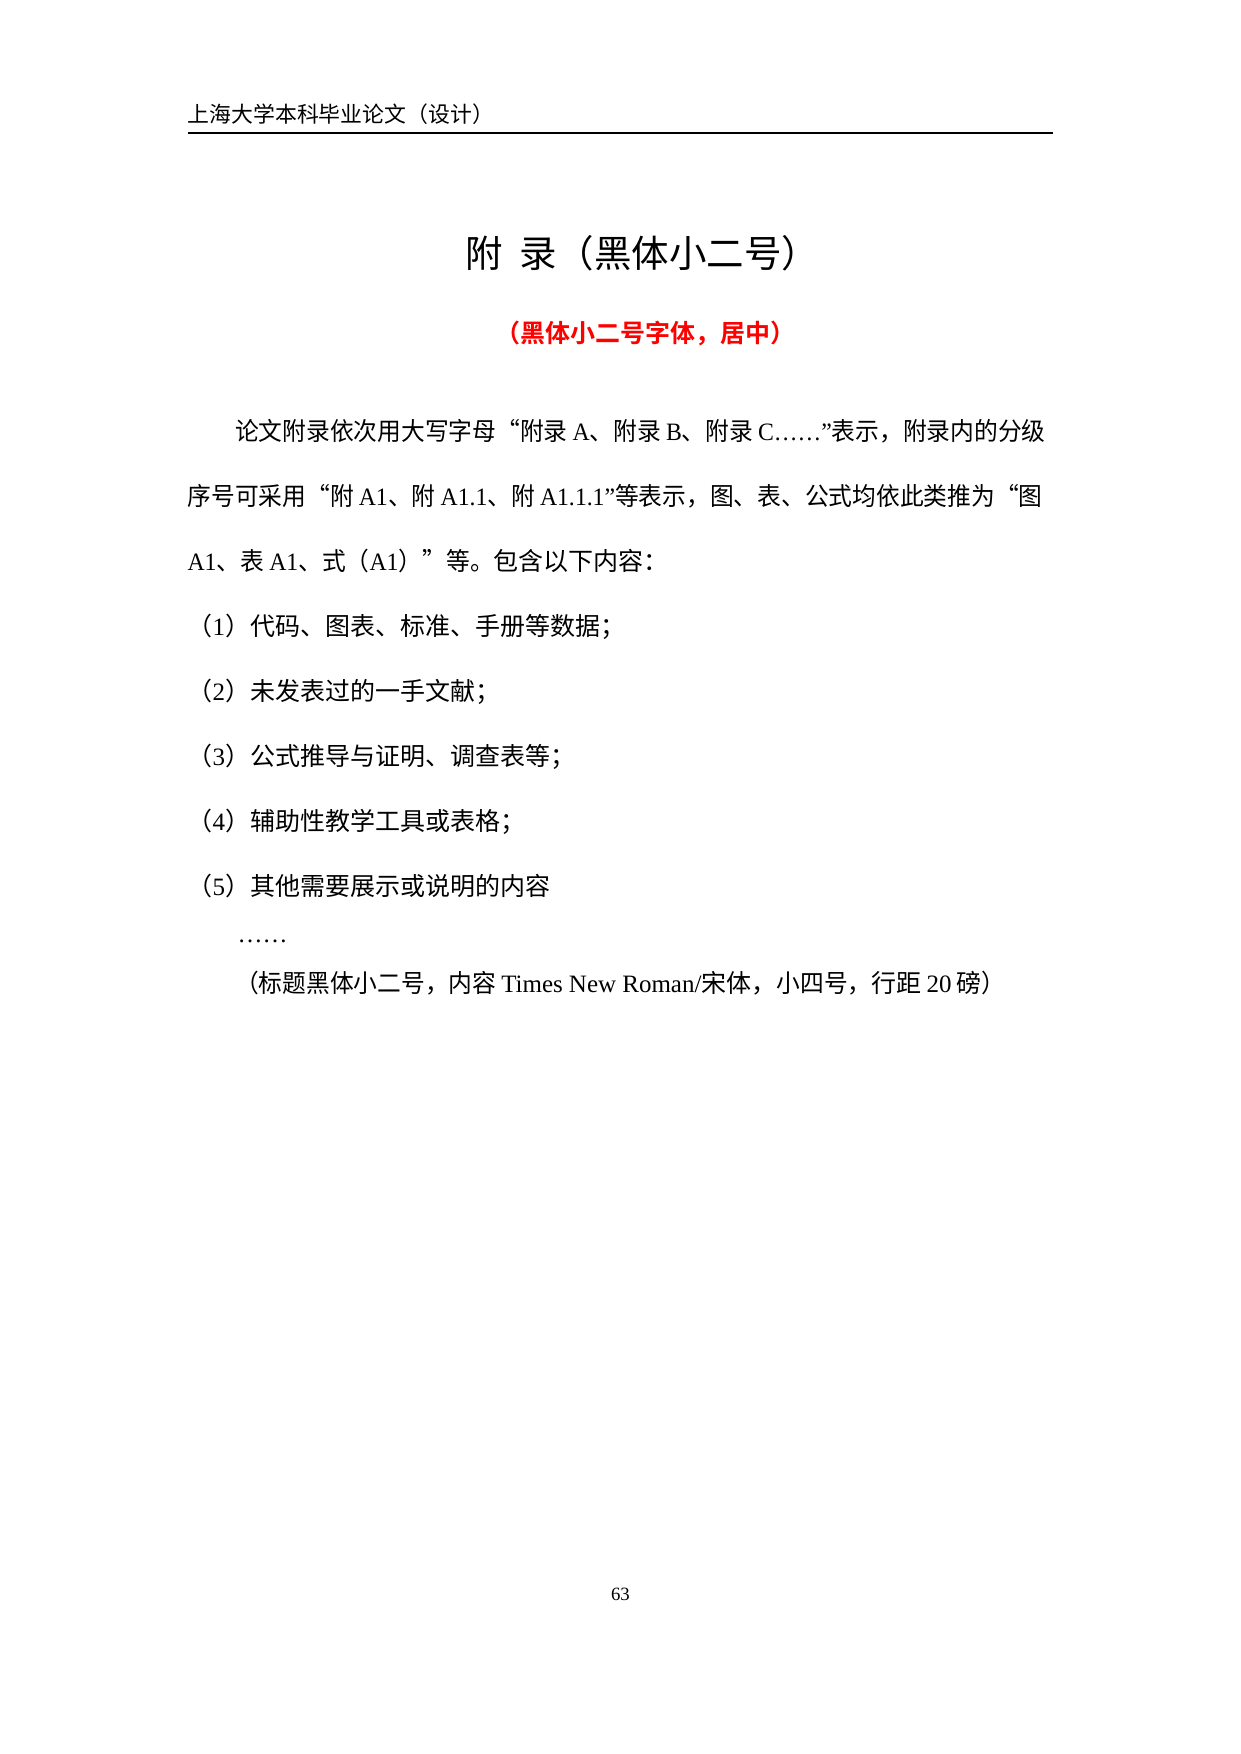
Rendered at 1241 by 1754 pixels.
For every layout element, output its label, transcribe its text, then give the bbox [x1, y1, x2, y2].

text 论文附录依次用大写字母“附录A、附录B、附录C……”表示，附录内的分级序号可采用“附A1、附A1.1、附A1.1.1”等表示，图、表、公式均依此类推为“图A1、表A1、式（A1）”等。包含以下内容： [187, 397, 1053, 592]
subtitle 附 录（黑体小二号） [231, 218, 1053, 283]
text …… [187, 917, 1053, 949]
text （4）辅助性教学工具或表格； [187, 787, 1053, 852]
text （标题黑体小二号，内容Times New Roman/宋体，小四号，行距20磅） [187, 949, 1053, 1014]
text （黑体小二号字体，居中） [187, 299, 1053, 364]
text （5）其他需要展示或说明的内容 [187, 852, 1053, 917]
text （3）公式推导与证明、调查表等； [187, 722, 1053, 787]
text （2）未发表过的一手文献； [187, 657, 1053, 722]
text （1）代码、图表、标准、手册等数据； [187, 592, 1053, 657]
